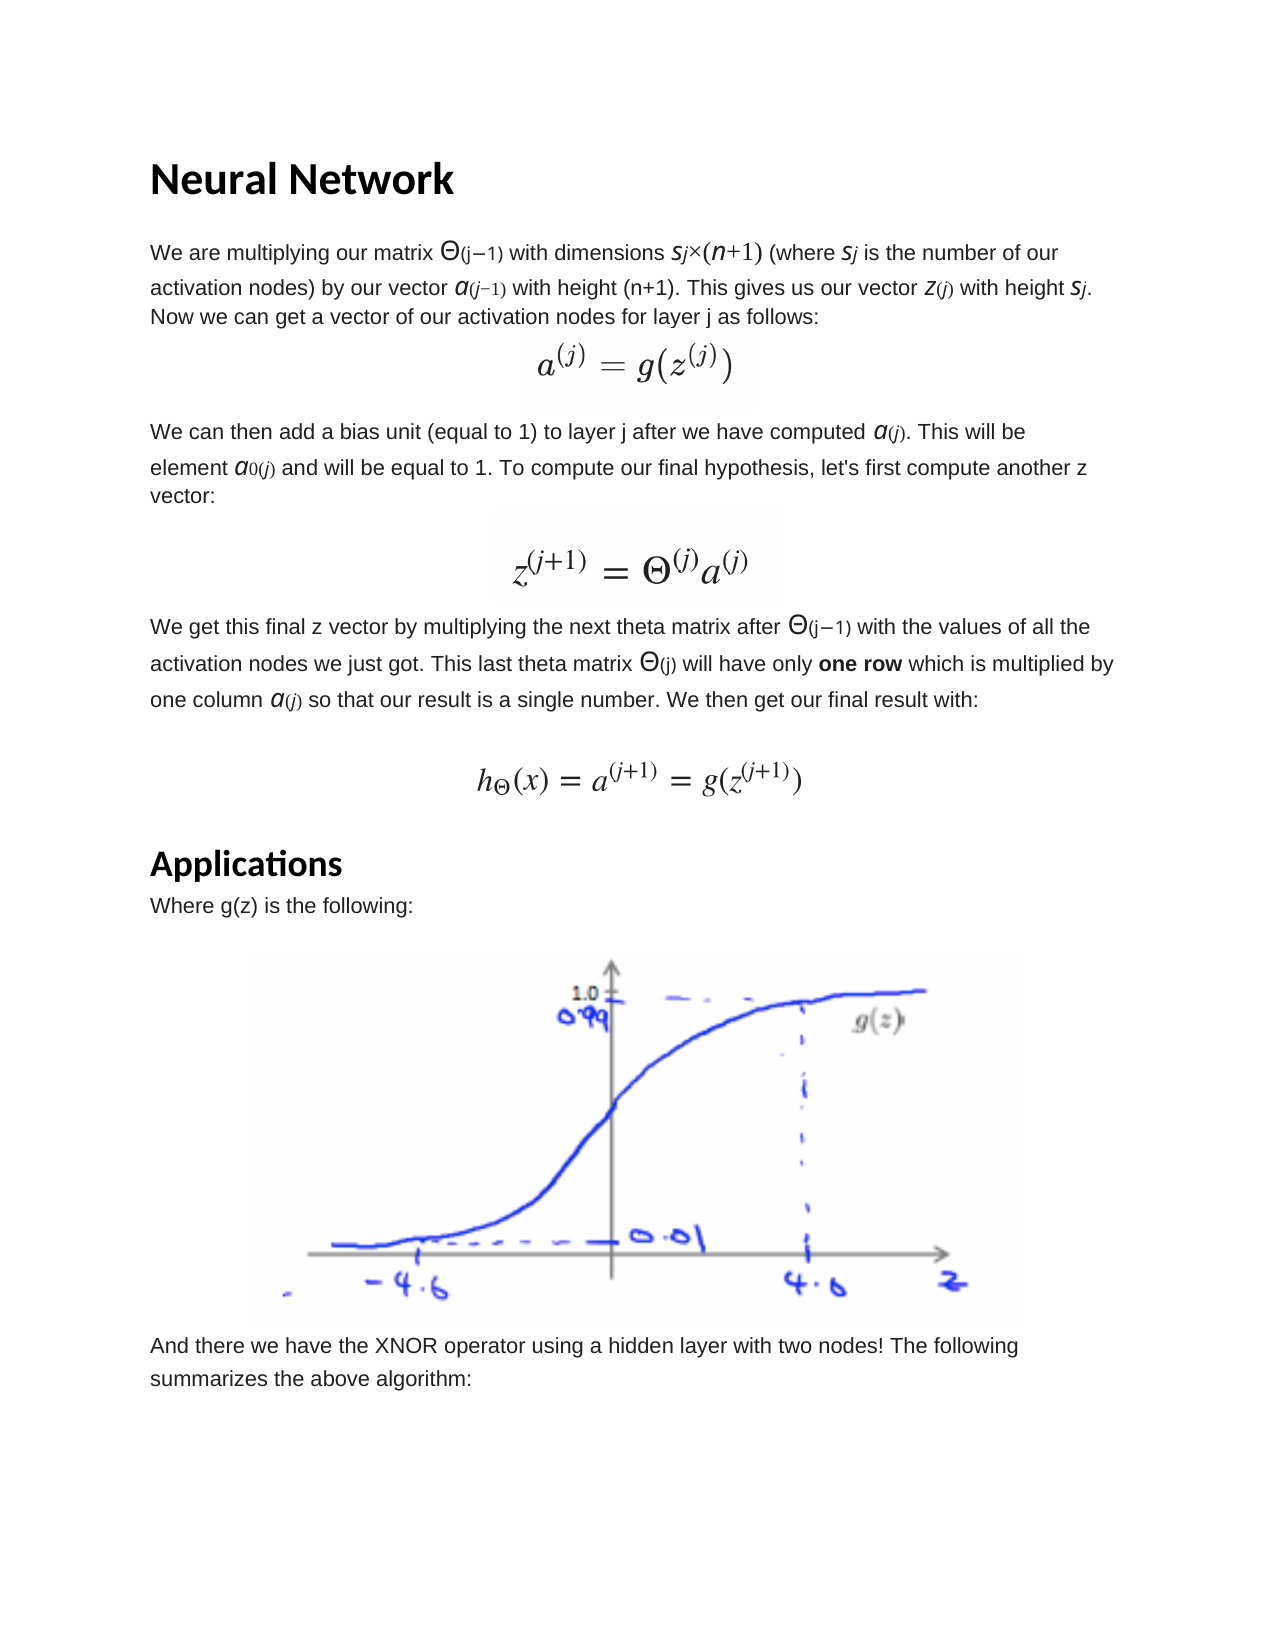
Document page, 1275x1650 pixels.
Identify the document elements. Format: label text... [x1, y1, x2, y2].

text Applications [150, 839, 1125, 885]
text We are multiplying our matrix Θ(j−1) with dimensions sj​×(n+1) (where sj​ is the number of our activation nodes) by our vector a(j−1) with height (n+1). This gives us our vector z(j) with height sj​. Now we can get a vector of our activation nodes for layer j as follows: [150, 231, 1125, 329]
picture [248, 949, 1027, 1325]
picture [466, 743, 809, 812]
picture [518, 328, 757, 412]
text We get this final z vector by multiplying the next theta matrix after Θ(j−1) with the values of all the activation nodes we just got. This last theta matrix Θ(j) will have only one row which is multiplied by one column a(j) so that our result is a single number. We then get our final result with: [150, 606, 1125, 715]
picture [491, 508, 784, 606]
text Where g(z) is the following: [150, 885, 1125, 918]
text And there we have the XNOR operator using a hidden layer with two nodes! The following summarizes the above algorithm: [150, 1325, 1125, 1391]
text Neural Network [150, 150, 1125, 206]
text We can then add a bias unit (equal to 1) to layer j after we have computed a(j). This will be element a0(j)​ and will be equal to 1. To compute our final hypothesis, let's first compute another z vector: [150, 412, 1125, 508]
